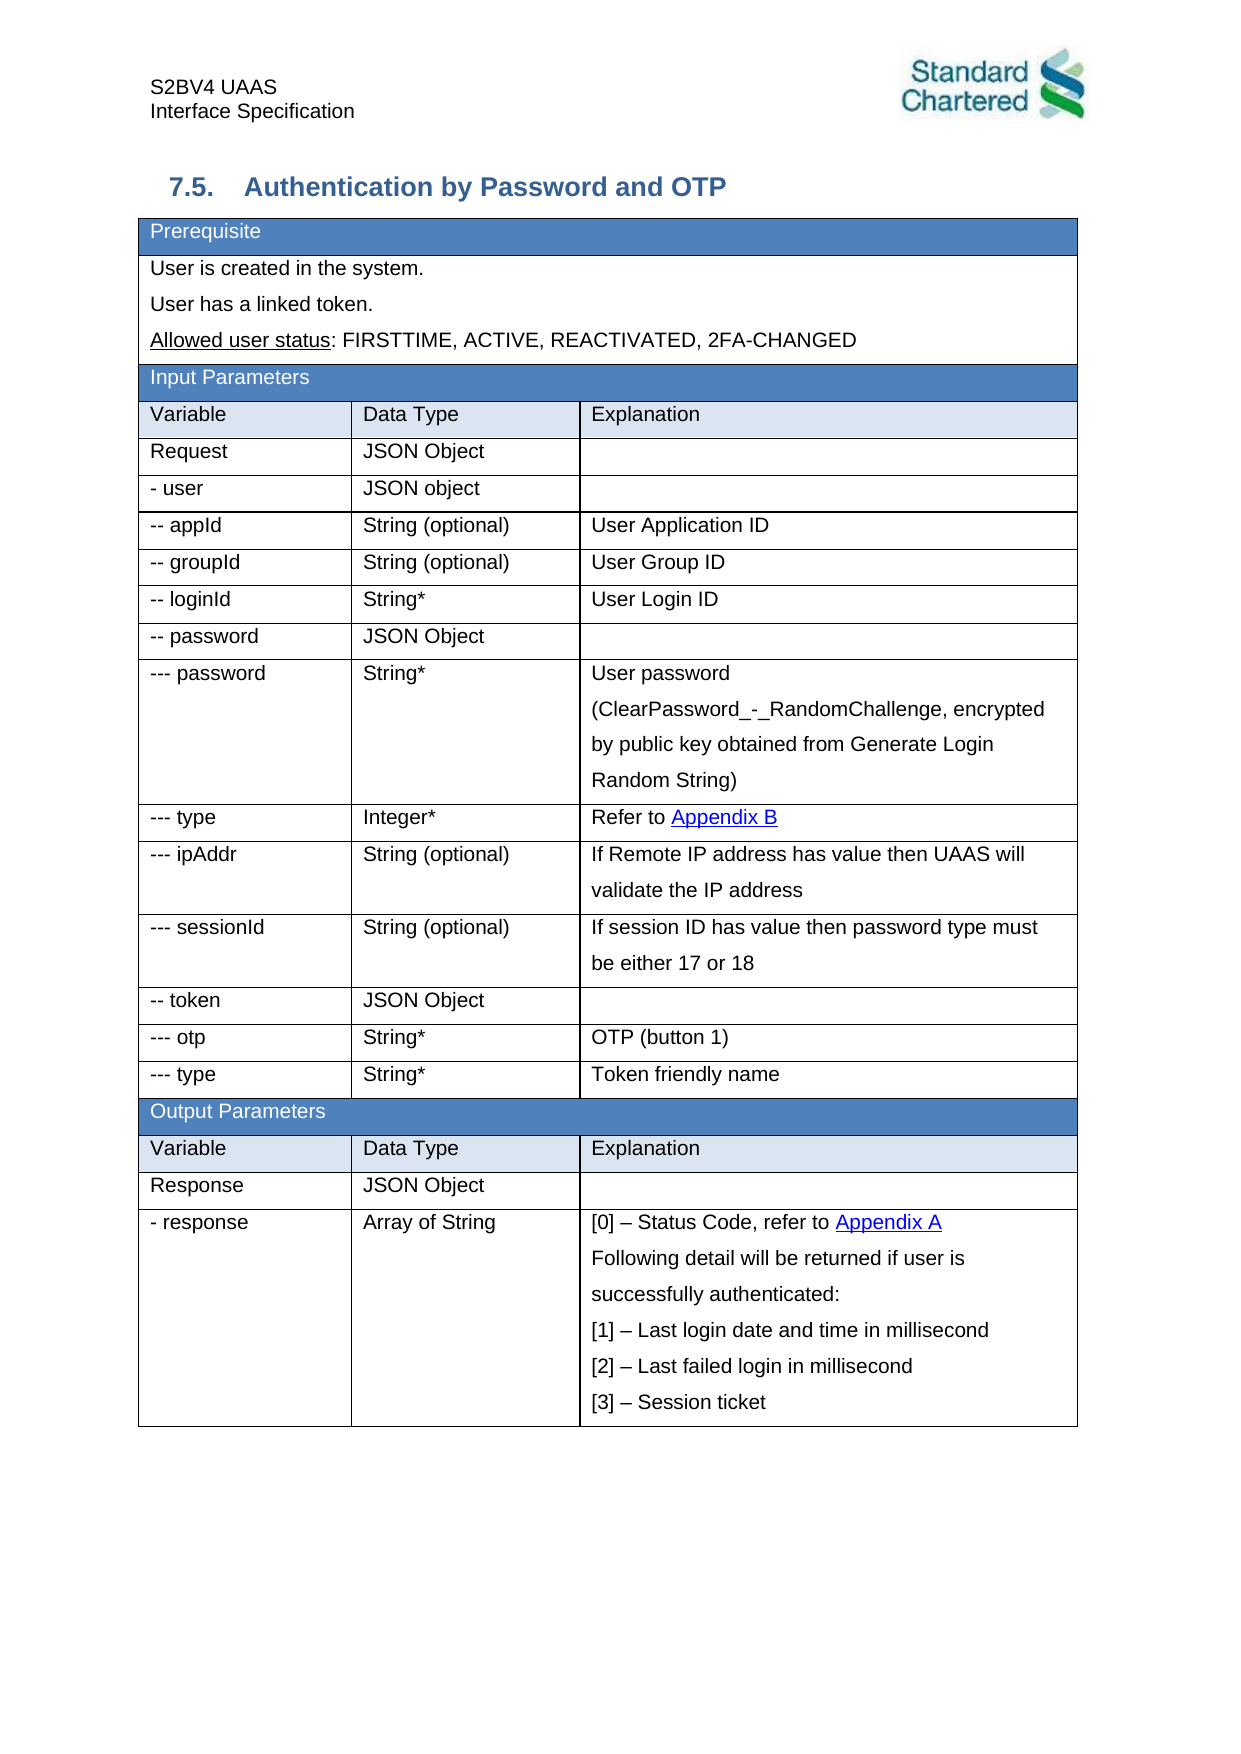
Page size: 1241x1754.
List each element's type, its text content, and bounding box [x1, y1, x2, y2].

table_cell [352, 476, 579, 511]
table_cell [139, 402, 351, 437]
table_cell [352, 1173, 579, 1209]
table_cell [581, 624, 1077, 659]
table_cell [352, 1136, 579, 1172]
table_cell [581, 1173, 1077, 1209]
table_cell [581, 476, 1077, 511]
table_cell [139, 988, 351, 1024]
picture [900, 45, 1089, 124]
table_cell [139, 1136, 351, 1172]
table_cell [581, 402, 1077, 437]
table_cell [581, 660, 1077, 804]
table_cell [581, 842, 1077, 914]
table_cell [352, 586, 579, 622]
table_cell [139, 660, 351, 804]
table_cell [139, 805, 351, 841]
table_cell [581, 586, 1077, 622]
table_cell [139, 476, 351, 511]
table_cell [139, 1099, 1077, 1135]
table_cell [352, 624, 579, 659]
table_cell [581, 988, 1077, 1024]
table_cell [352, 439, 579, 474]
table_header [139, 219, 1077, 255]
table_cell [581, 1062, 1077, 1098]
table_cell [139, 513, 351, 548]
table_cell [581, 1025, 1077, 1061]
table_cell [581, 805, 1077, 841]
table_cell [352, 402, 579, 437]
subtitle Authentication by Password and OTP [169, 171, 1090, 202]
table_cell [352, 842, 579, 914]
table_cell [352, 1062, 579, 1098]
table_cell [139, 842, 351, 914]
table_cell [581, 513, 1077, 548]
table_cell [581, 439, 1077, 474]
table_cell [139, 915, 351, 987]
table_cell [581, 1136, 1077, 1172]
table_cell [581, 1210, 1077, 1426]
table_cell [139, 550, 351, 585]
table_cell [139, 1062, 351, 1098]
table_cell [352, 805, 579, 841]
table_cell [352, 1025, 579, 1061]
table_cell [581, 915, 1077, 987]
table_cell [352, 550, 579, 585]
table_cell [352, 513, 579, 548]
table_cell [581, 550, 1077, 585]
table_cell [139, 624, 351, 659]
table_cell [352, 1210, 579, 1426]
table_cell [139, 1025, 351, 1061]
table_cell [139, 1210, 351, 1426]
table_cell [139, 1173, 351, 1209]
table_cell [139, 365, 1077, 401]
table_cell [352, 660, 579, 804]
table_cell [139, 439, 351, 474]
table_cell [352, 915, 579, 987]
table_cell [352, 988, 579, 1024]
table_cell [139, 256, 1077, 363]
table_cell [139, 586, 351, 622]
